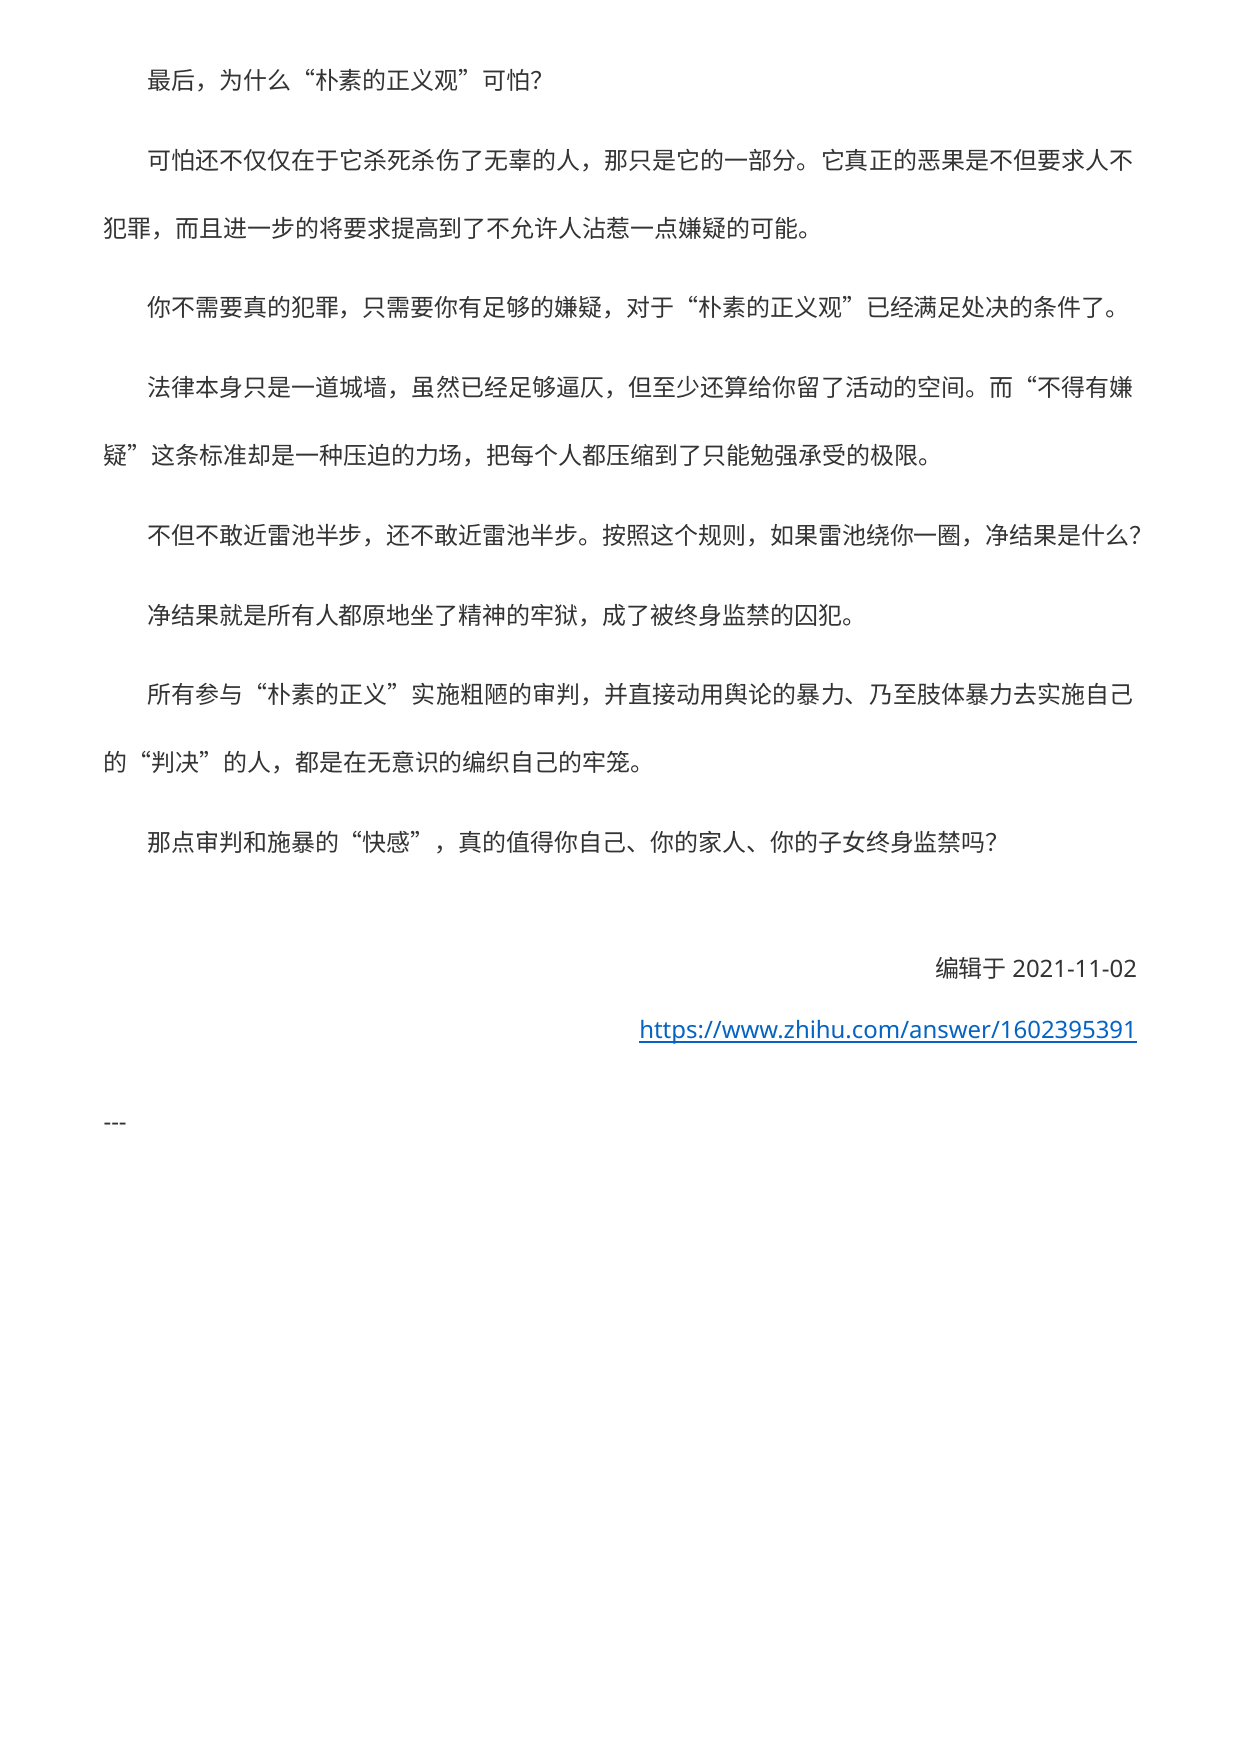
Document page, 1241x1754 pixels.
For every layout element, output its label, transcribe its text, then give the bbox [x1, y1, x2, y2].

text 法律本身只是一道城墙，虽然已经足够逼仄，但至少还算给你留了活动的空间。而“不得有嫌疑”这条标准却是一种压迫的力场，把每个人都压缩到了只能勉强承受的极限。 [103, 352, 1137, 488]
text 净结果就是所有人都原地坐了精神的牢狱，成了被终身监禁的囚犯。 [103, 580, 1137, 648]
text --- [103, 1104, 1137, 1138]
text 不但不敢近雷池半步，还不敢近雷池半步。按照这个规则，如果雷池绕你一圈，净结果是什么？ [103, 500, 1137, 568]
text 你不需要真的犯罪，只需要你有足够的嫌疑，对于“朴素的正义观”已经满足处决的条件了。 [103, 272, 1137, 340]
text 所有参与“朴素的正义”实施粗陋的审判，并直接动用舆论的暴力、乃至肢体暴力去实施自己的“判决”的人，都是在无意识的编织自己的牢笼。 [103, 659, 1137, 795]
text https://www.zhihu.com/answer/1602395391 [103, 1013, 1137, 1047]
text 最后，为什么“朴素的正义观”可怕？ [103, 45, 1137, 113]
text 可怕还不仅仅在于它杀死杀伤了无辜的人，那只是它的一部分。它真正的恶果是不但要求人不犯罪，而且进一步的将要求提高到了不允许人沾惹一点嫌疑的可能。 [103, 125, 1137, 261]
text 那点审判和施暴的“快感”，真的值得你自己、你的家人、你的子女终身监禁吗？ [103, 807, 1137, 875]
text 编辑于 2021-11-02 [103, 933, 1137, 1001]
